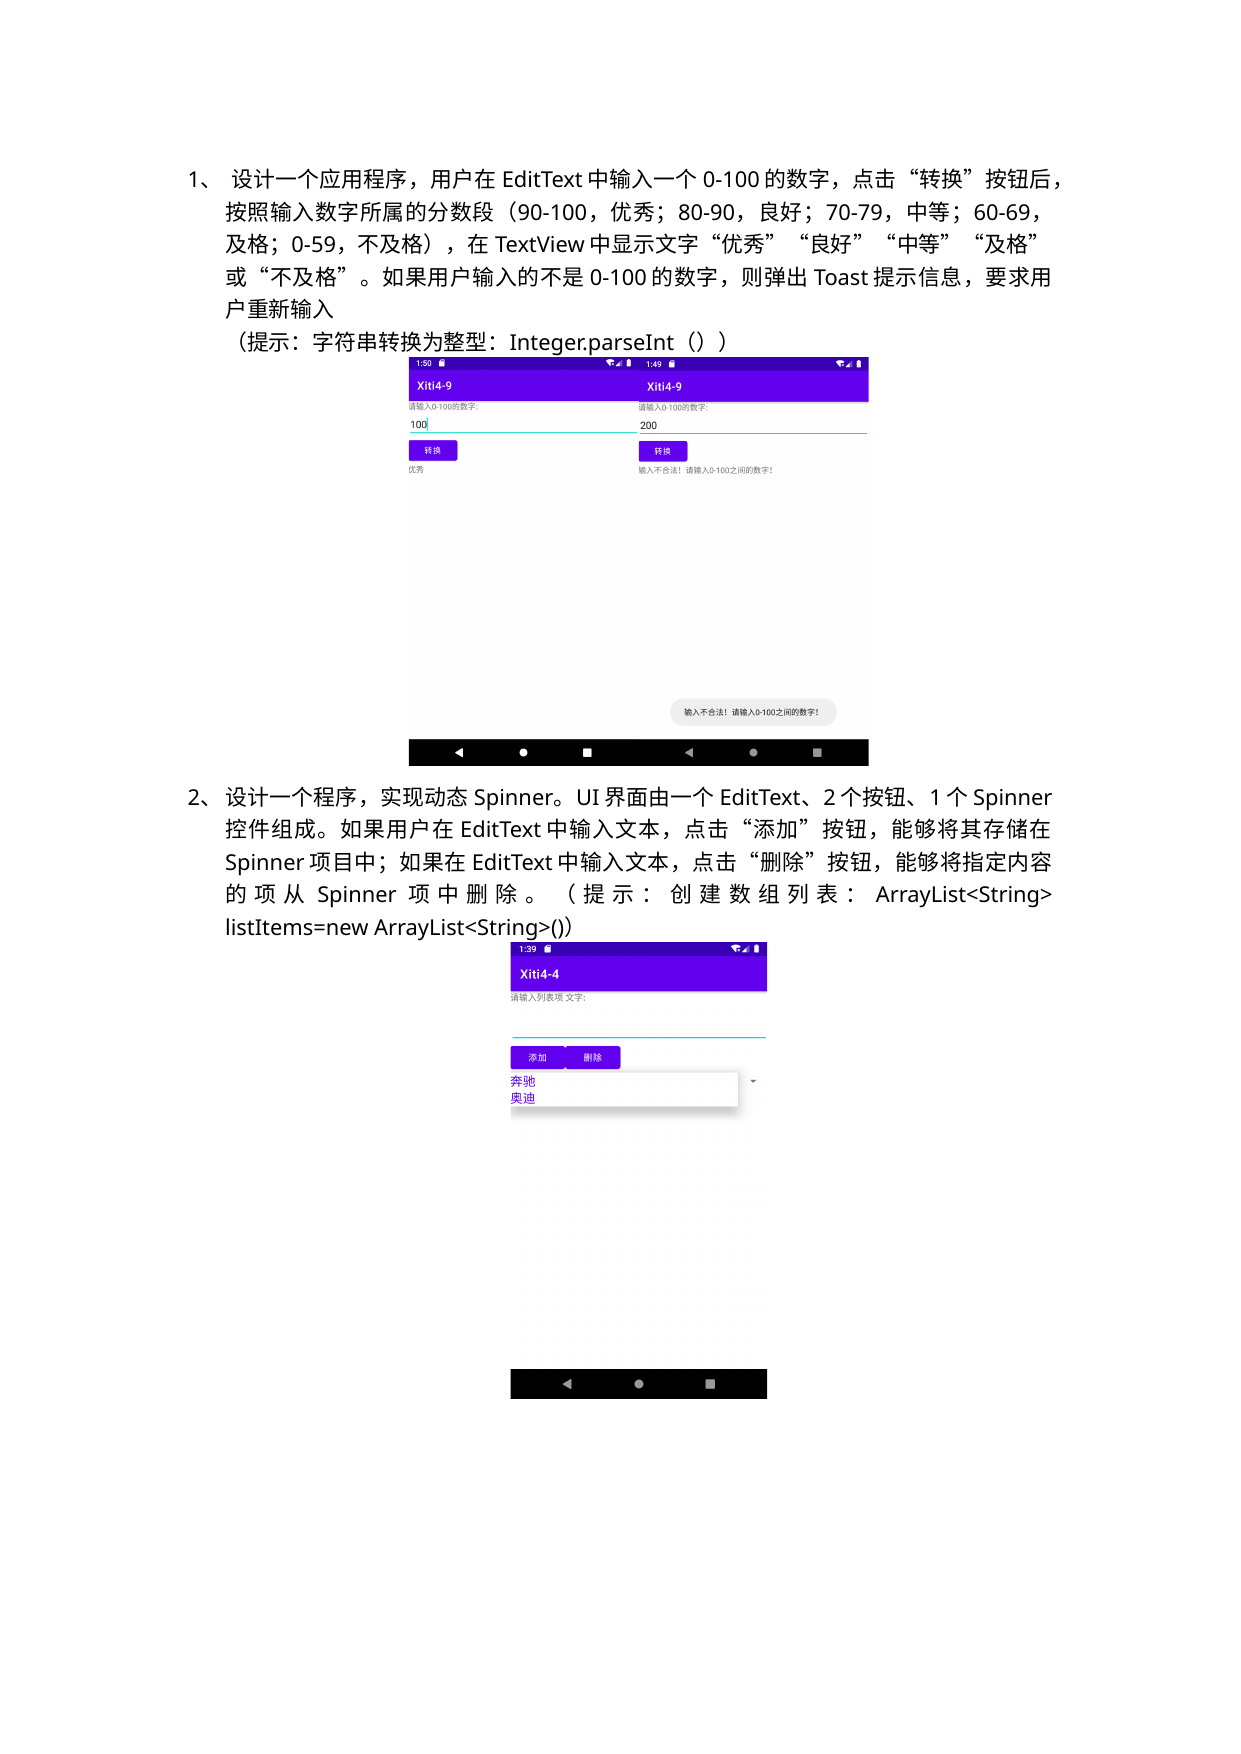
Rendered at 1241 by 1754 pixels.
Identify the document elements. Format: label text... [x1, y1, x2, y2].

list （提示：字符串转换为整型：Integer.parseInt（）） [225, 324, 1053, 357]
list 设计一个程序，实现动态Spinner。UI界面由一个EditText、2个按钮、1个Spinner控件组成。如果用户在EditText中输入文本，点击“添加”按钮，能够将其存储在Spinner项目中；如果在EditText中输入文本，点击“删除”按钮，能够将指定内容的项从Spinner项中删除。（提示：创建数组列表：ArrayList<String> listItems=new ArrayList<String>()） [187, 779, 1053, 942]
list 设计一个应用程序，用户在EditText中输入一个0-100的数字，点击“转换”按钮后，按照输入数字所属的分数段（90-100，优秀；80-90，良好；70-79，中等；60-69，及格；0-59，不及格），在TextView中显示文字“优秀”“良好”“中等”“及格”或“不及格”。如果用户输入的不是0-100的数字，则弹出Toast提示信息，要求用户重新输入 [187, 162, 1053, 324]
picture [408, 357, 869, 766]
picture [510, 942, 768, 1399]
